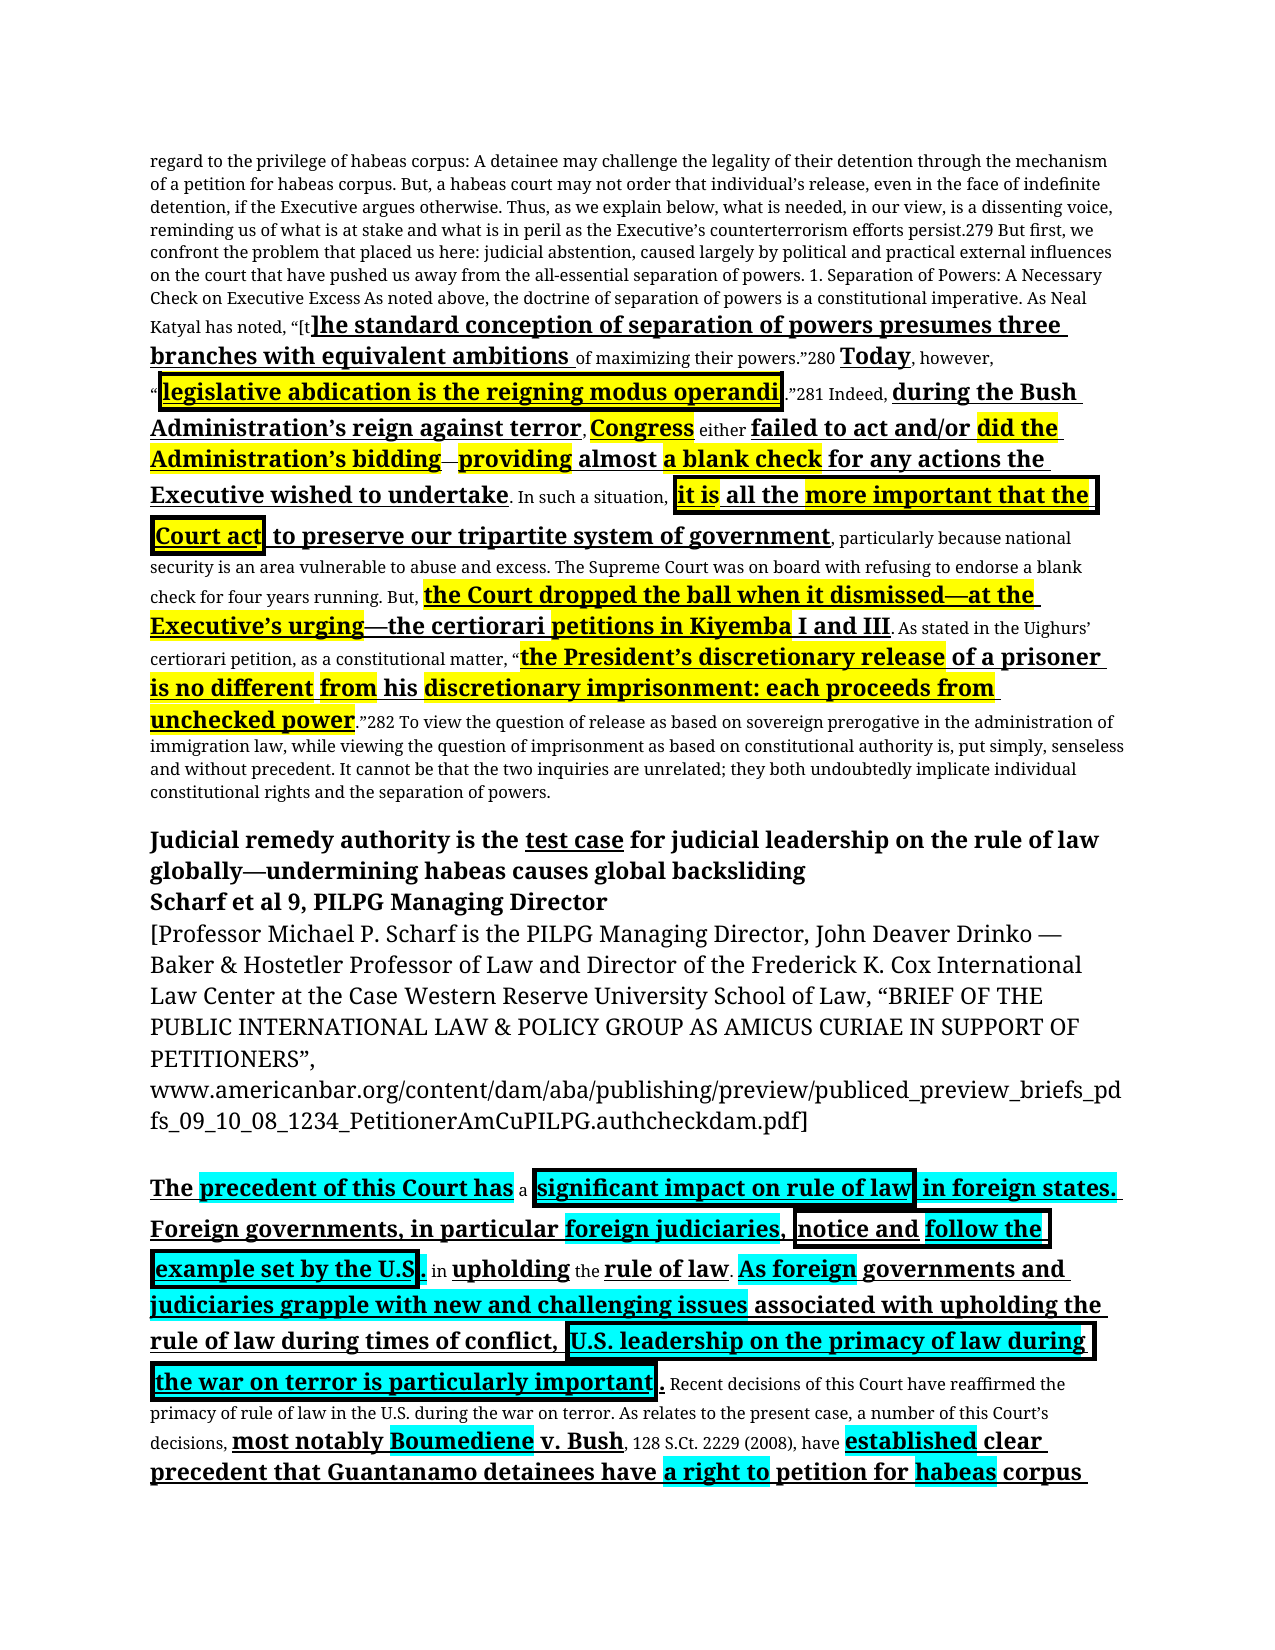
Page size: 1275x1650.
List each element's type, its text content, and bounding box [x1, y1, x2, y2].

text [150, 1167, 1125, 1487]
text Scharf et al 9, PILPG Managing Director [150, 886, 1125, 917]
text [Professor Michael P. Scharf is the PILPG Managing Director, John Deaver Drinko — Baker & Hostetler Professor of Law and Director of the Frederick K. Cox International Law Center at the Case Western Reserve University School of Law, “BRIEF OF THE PUBLIC INTERNATIONAL LAW & POLICY GROUP AS AMICUS CURIAE IN SUPPORT OF PETITIONERS”, www.americanbar.org/content/dam/aba/publishing/preview/publiced_preview_briefs_pdfs_09_10_08_1234_PetitionerAmCuPILPG.authcheckdam.pdf] [150, 917, 1125, 1136]
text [150, 150, 1125, 803]
subtitle Judicial remedy authority is the test case for judicial leadership on the rule of law globally—undermining habeas causes global backsliding [150, 824, 1125, 886]
